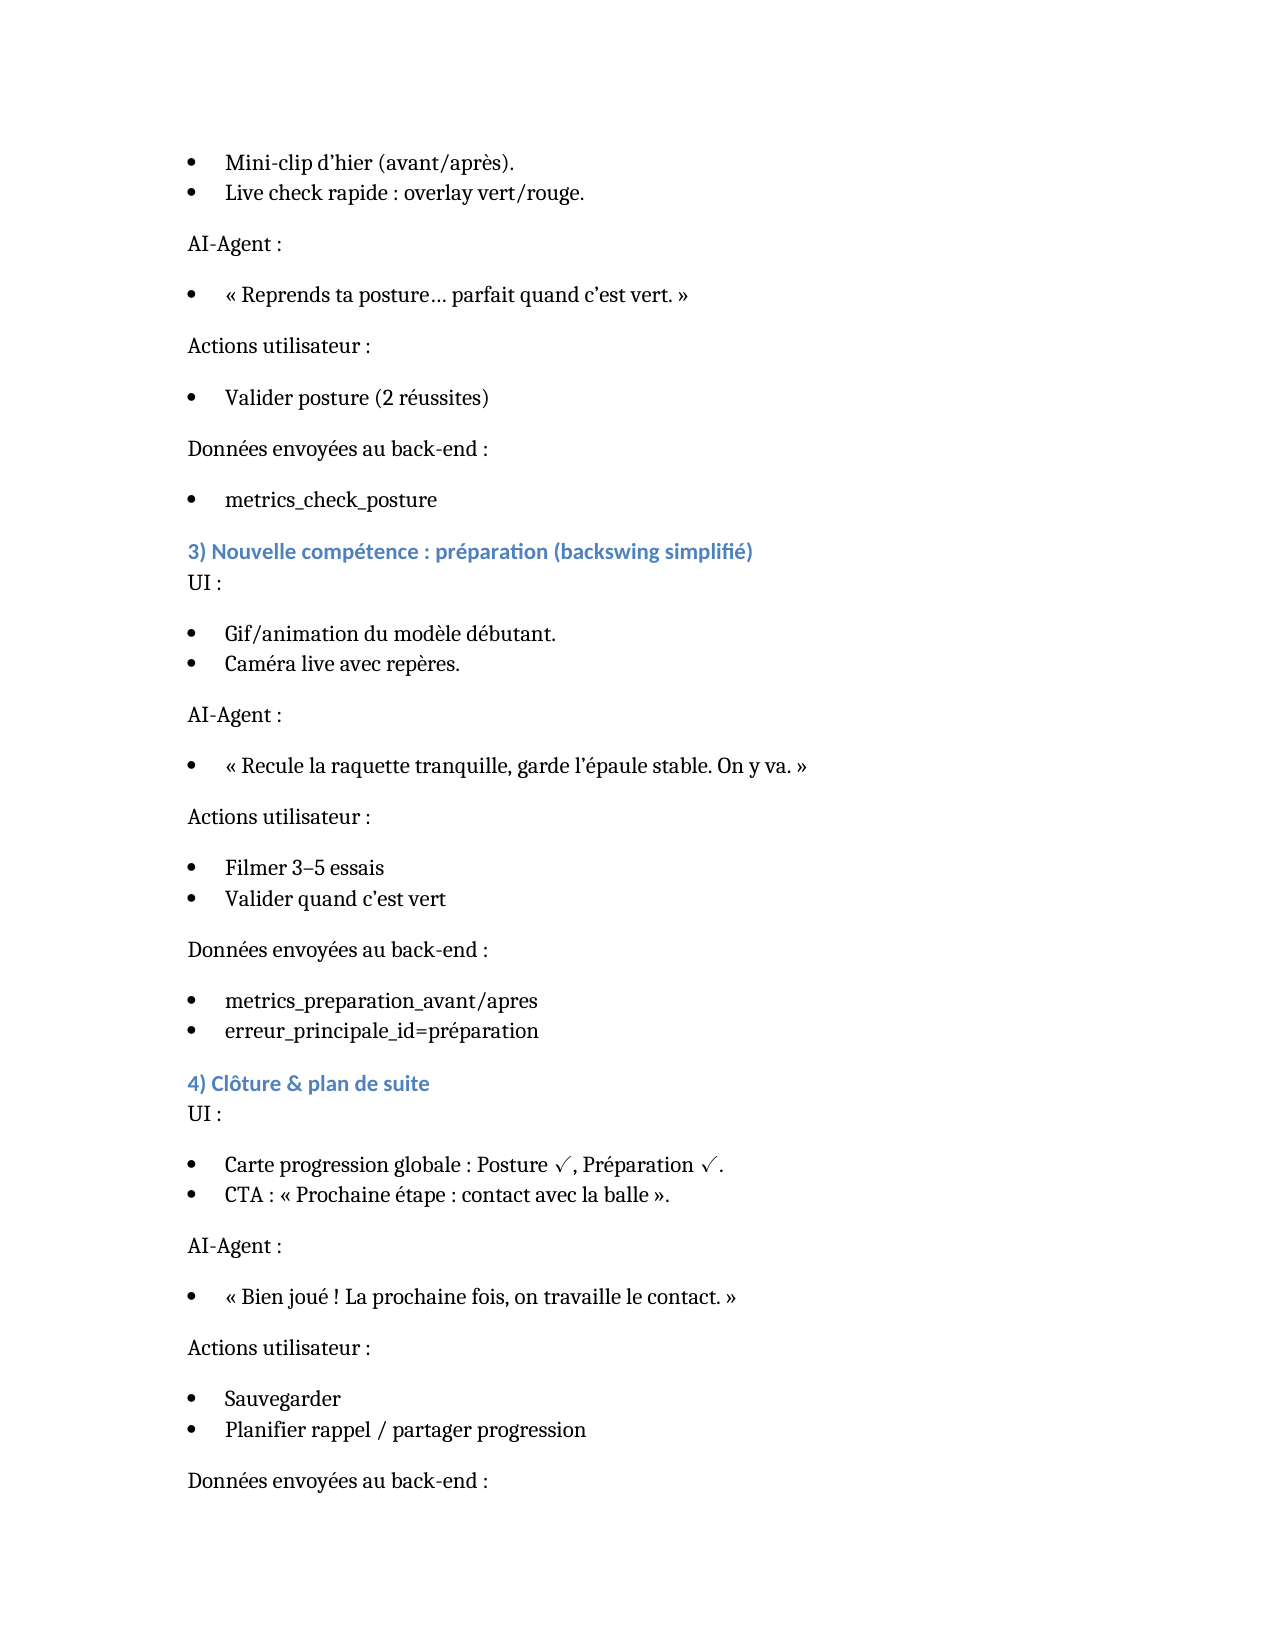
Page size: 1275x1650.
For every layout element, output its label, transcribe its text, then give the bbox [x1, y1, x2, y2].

list Filmer 3–5 essais [187, 855, 1087, 881]
text Actions utilisateur : [187, 1335, 1087, 1362]
list « Recule la raquette tranquille, garde l’épaule stable. On y va. » [187, 753, 1087, 779]
text AI‑Agent : [187, 1233, 1087, 1259]
list Valider posture (2 réussites) [187, 384, 1087, 411]
list Caméra live avec repères. [187, 651, 1087, 677]
list CTA : « Prochaine étape : contact avec la balle ». [187, 1182, 1087, 1208]
text Données envoyées au back‑end : [187, 435, 1087, 462]
text Actions utilisateur : [187, 804, 1087, 830]
list Carte progression globale : Posture ✓, Préparation ✓. [187, 1152, 1087, 1178]
list erreur_principale_id=préparation [187, 1018, 1087, 1044]
text Actions utilisateur : [187, 333, 1087, 360]
list Mini-clip d’hier (avant/après). [187, 150, 1087, 176]
list « Reprends ta posture… parfait quand c’est vert. » [187, 282, 1087, 309]
text UI : [187, 570, 1087, 596]
text Données envoyées au back‑end : [187, 1467, 1087, 1494]
list Sauvegarder [187, 1386, 1087, 1413]
text AI‑Agent : [187, 231, 1087, 258]
list Valider quand c’est vert [187, 885, 1087, 912]
list Live check rapide : overlay vert/rouge. [187, 180, 1087, 207]
text UI : [187, 1101, 1087, 1127]
list « Bien joué ! La prochaine fois, on travaille le contact. » [187, 1284, 1087, 1311]
subtitle 3) Nouvelle compétence : préparation (backswing simplifié) [187, 537, 1087, 566]
list Gif/animation du modèle débutant. [187, 621, 1087, 647]
list metrics_preparation_avant/apres [187, 987, 1087, 1014]
list metrics_check_posture [187, 486, 1087, 513]
text Données envoyées au back‑end : [187, 936, 1087, 963]
list Planifier rappel / partager progression [187, 1416, 1087, 1443]
text AI‑Agent : [187, 702, 1087, 728]
subtitle 4) Clôture & plan de suite [187, 1069, 1087, 1097]
